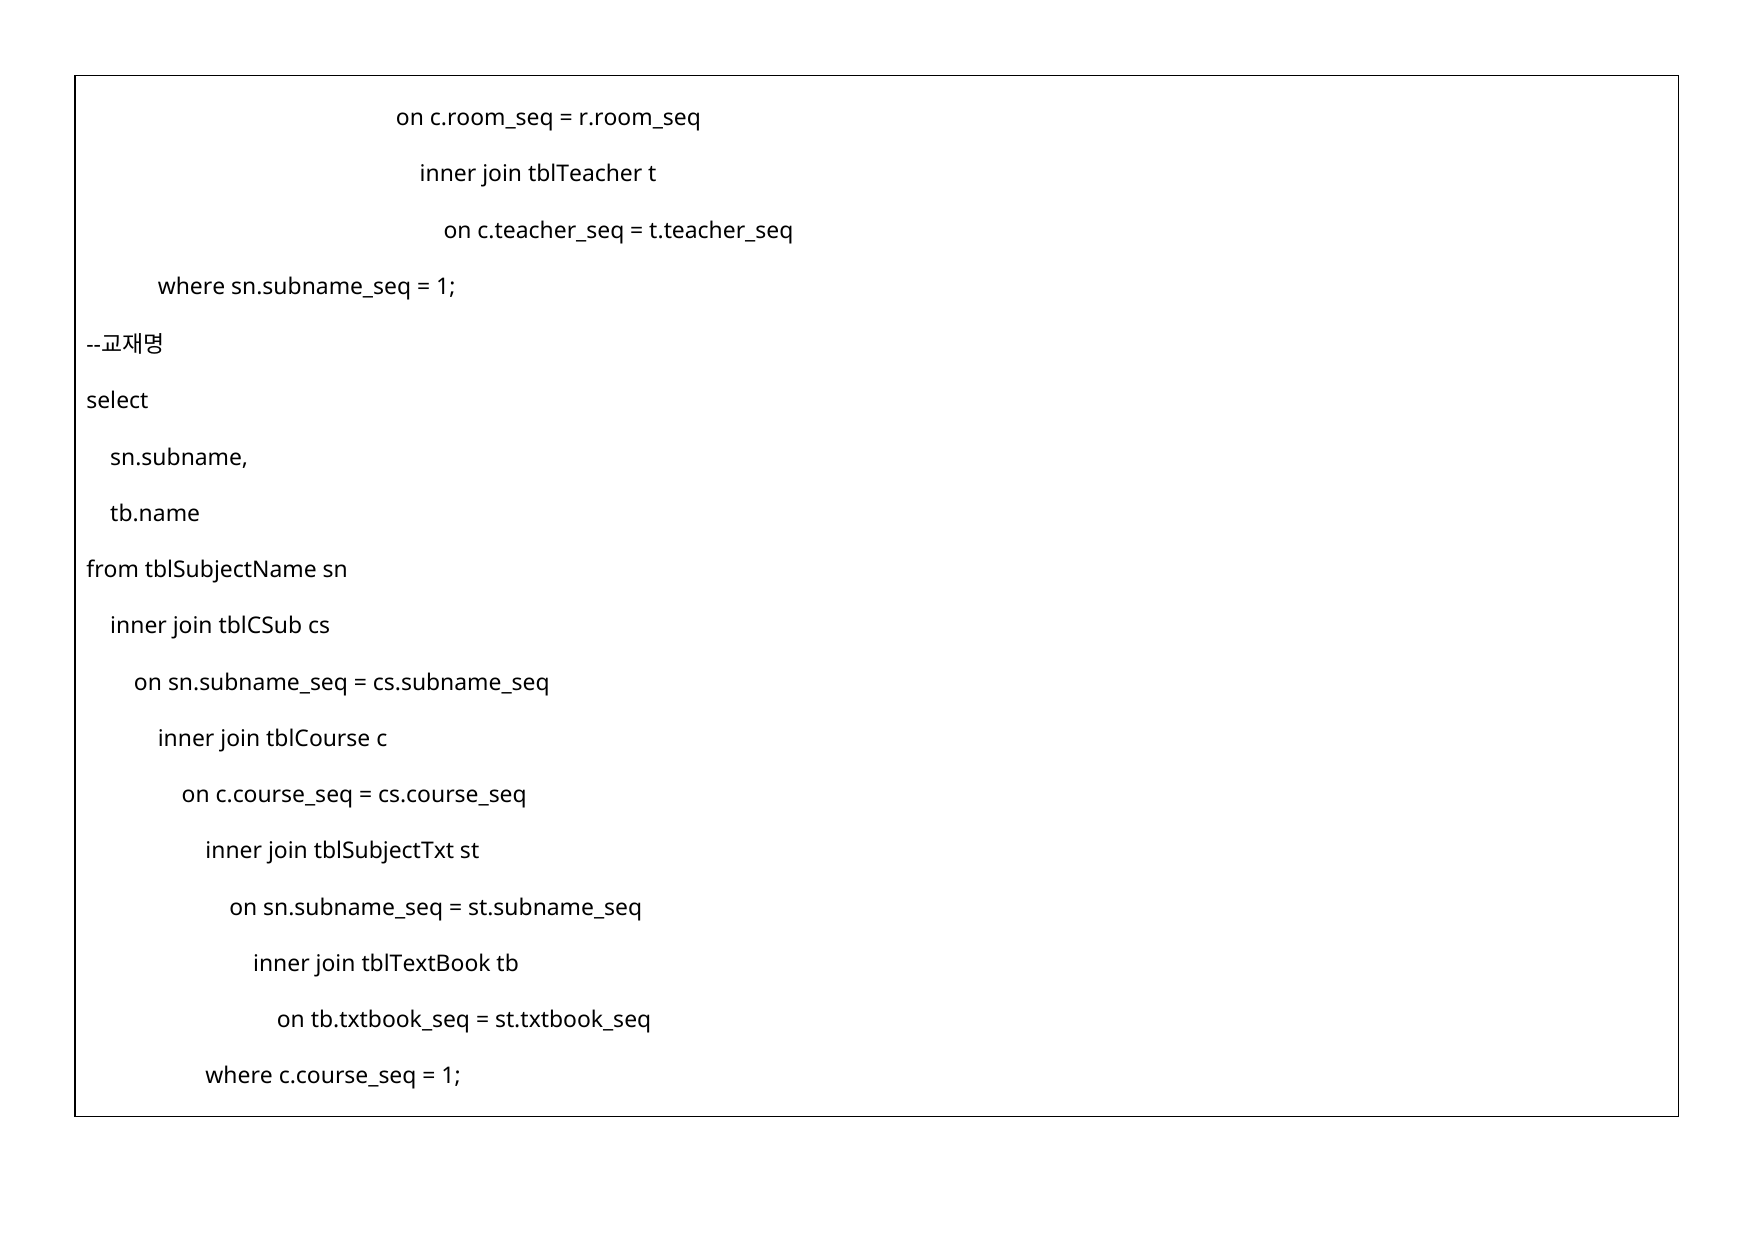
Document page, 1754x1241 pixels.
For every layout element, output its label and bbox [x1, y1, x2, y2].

table_cell [76, 76, 1678, 1116]
